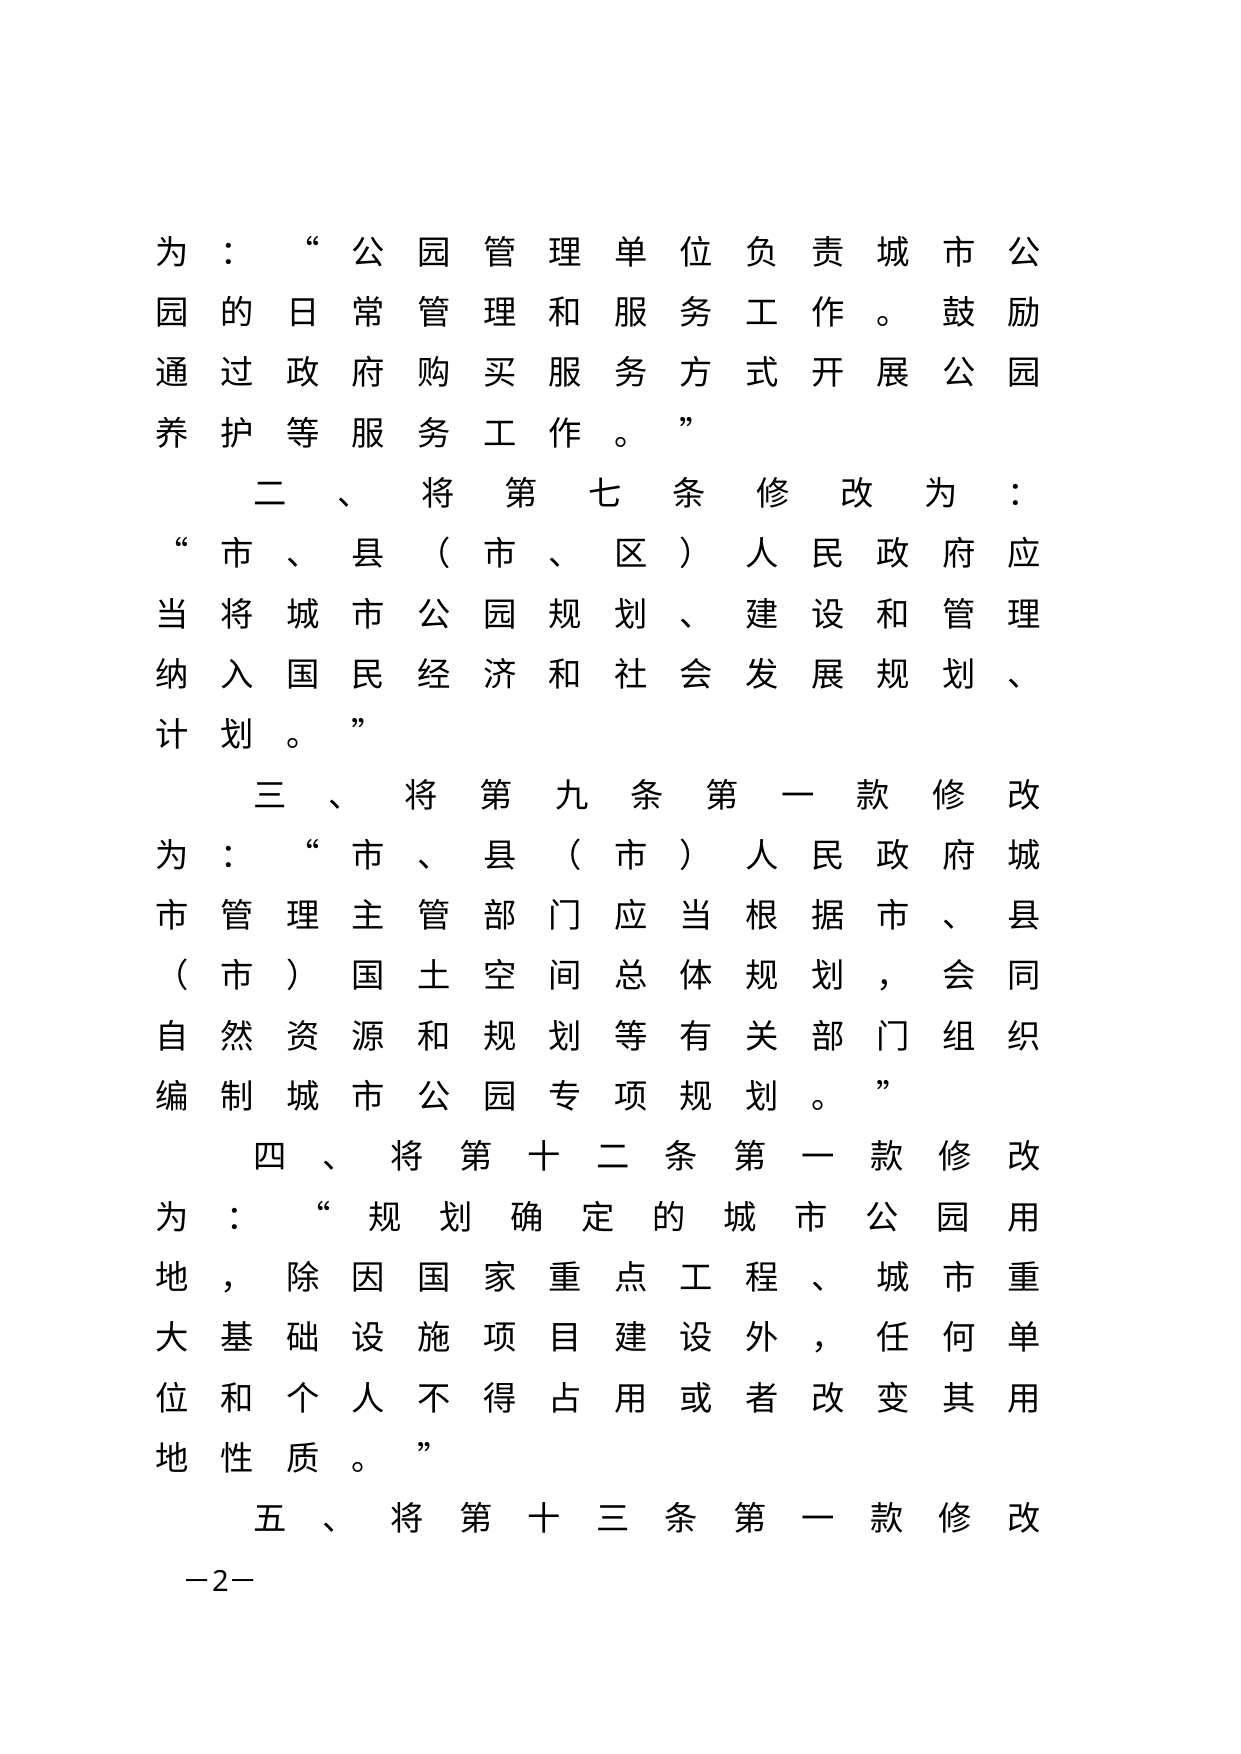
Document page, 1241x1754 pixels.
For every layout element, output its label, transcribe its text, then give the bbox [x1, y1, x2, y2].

list 三、将第九条第一款修改为：“市、县（市）人民政府城市管理主管部门应当根据市、县（市）国土空间总体规划，会同自然资源和规划等有关部门组织编制城市公园专项规划。” [155, 762, 1073, 1124]
list 四、将第十二条第一款修改为：“规划确定的城市公园用地，除因国家重点工程、城市重大基础设施项目建设外，任何单位和个人不得占用或者改变其用地性质。” [155, 1124, 1073, 1486]
list 五、将第十三条第一款修改为：“新建、改建、扩建城市公园的，建设单位应当组织编制规划设计方案。” [155, 1486, 1073, 1546]
list 二、将第七条修改为：“市、县（市、区）人民政府应当将城市公园规划、建设和管理纳入国民经济和社会发展规划、计划。” [155, 461, 1073, 762]
list 一、将第五条第二款修改为：“公园管理单位负责城市公园的日常管理和服务工作。鼓励通过政府购买服务方式开展公园养护等服务工作。” [155, 219, 1073, 461]
